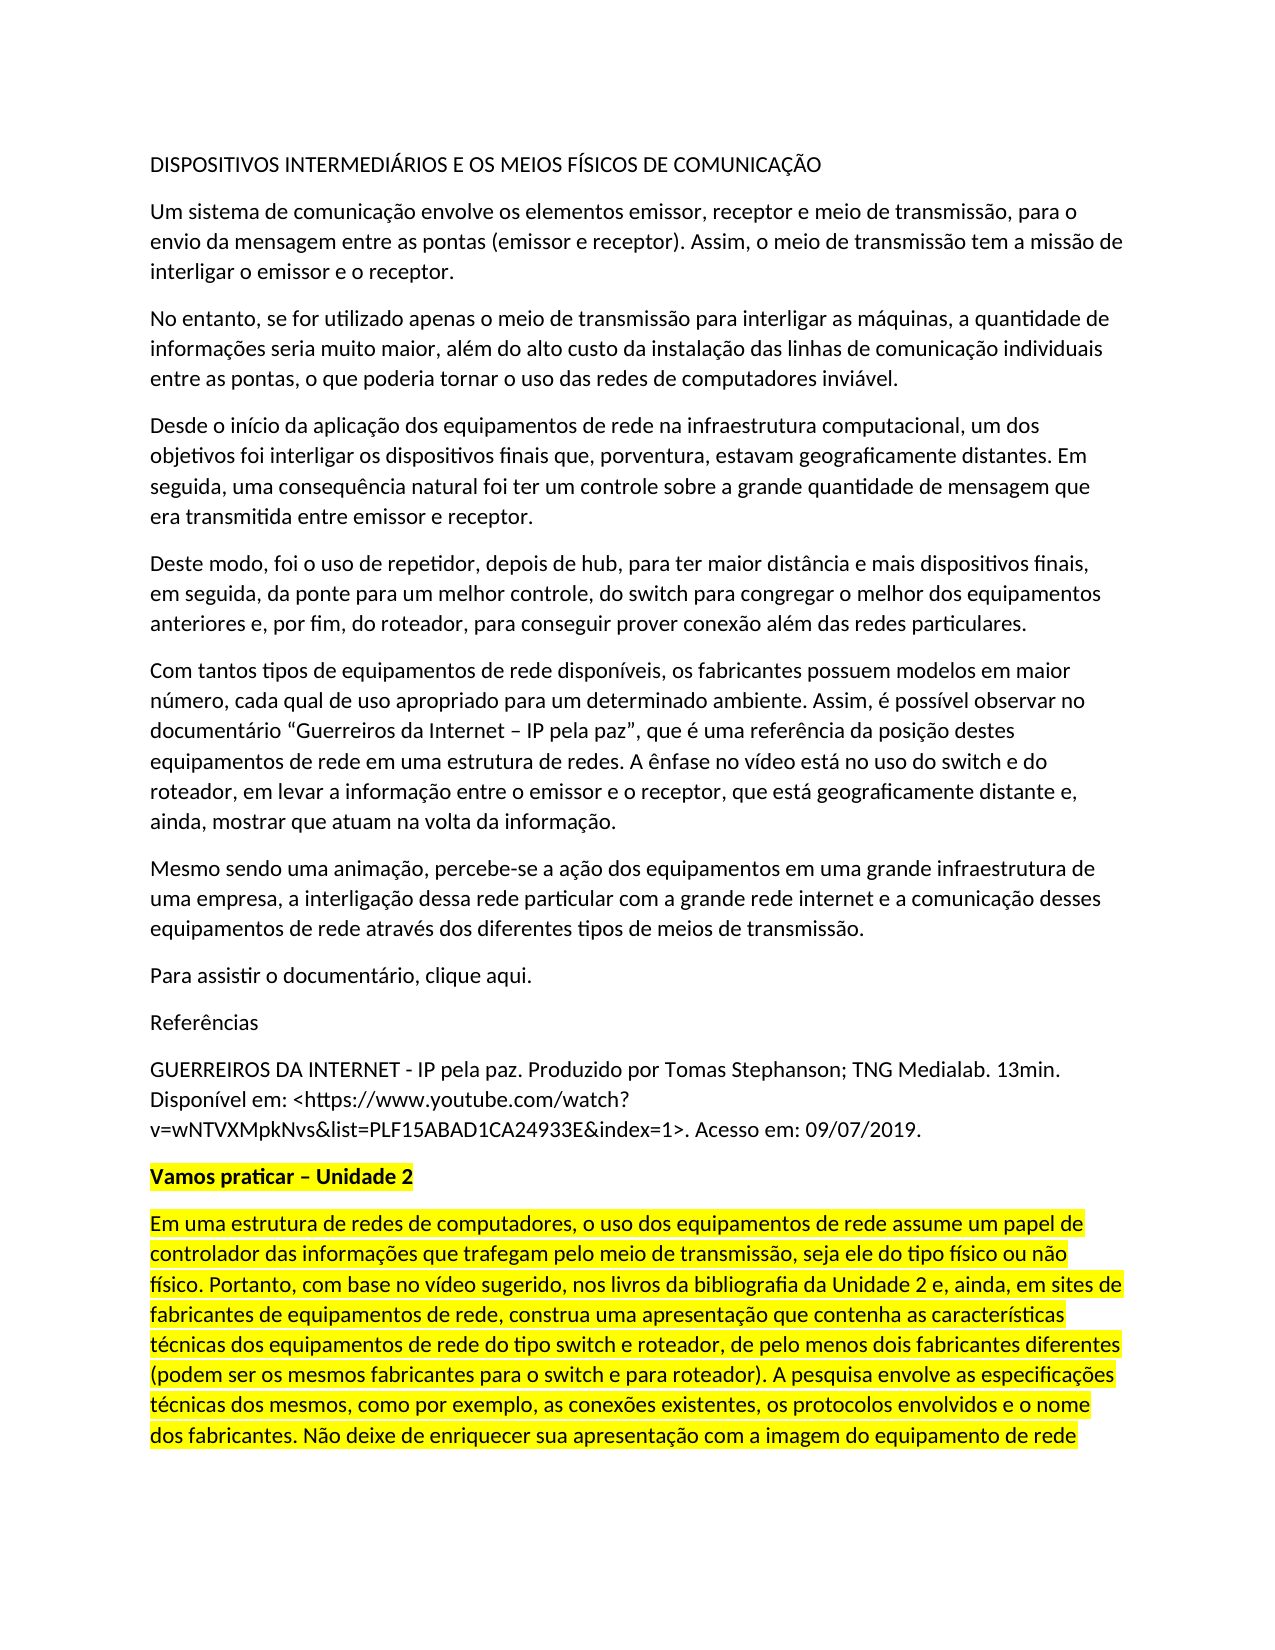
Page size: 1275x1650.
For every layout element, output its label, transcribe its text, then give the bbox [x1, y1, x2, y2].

text Mesmo sendo uma animação, percebe-se a ação dos equipamentos em uma grande infraestrutura de uma empresa, a interligação dessa rede particular com a grande rede internet e a comunicação desses equipamentos de rede através dos diferentes tipos de meios de transmissão. [150, 854, 1125, 943]
text Com tantos tipos de equipamentos de rede disponíveis, os fabricantes possuem modelos em maior número, cada qual de uso apropriado para um determinado ambiente. Assim, é possível observar no documentário “Guerreiros da Internet – IP pela paz”, que é uma referência da posição destes equipamentos de rede em uma estrutura de redes. A ênfase no vídeo está no uso do switch e do roteador, em levar a informação entre o emissor e o receptor, que está geograficamente distante e, ainda, mostrar que atuam na volta da informação. [150, 656, 1125, 835]
text Desde o início da aplicação dos equipamentos de rede na infraestrutura computacional, um dos objetivos foi interligar os dispositivos finais que, porventura, estavam geograficamente distantes. Em seguida, uma consequência natural foi ter um controle sobre a grande quantidade de mensagem que era transmitida entre emissor e receptor. [150, 411, 1125, 530]
text Deste modo, foi o uso de repetidor, depois de hub, para ter maior distância e mais dispositivos finais, em seguida, da ponte para um melhor controle, do switch para congregar o melhor dos equipamentos anteriores e, por fim, do roteador, para conseguir prover conexão além das redes particulares. [150, 549, 1125, 637]
text DISPOSITIVOS INTERMEDIÁRIOS E OS MEIOS FÍSICOS DE COMUNICAÇÃO [150, 150, 1125, 178]
text GUERREIROS DA INTERNET - IP pela paz. Produzido por Tomas Stephanson; TNG Medialab. 13min. Disponível em: <https://www.youtube.com/watch?v=wNTVXMpkNvs&list=PLF15ABAD1CA24933E&index=1>. Acesso em: 09/07/2019. [150, 1055, 1125, 1144]
text Um sistema de comunicação envolve os elementos emissor, receptor e meio de transmissão, para o envio da mensagem entre as pontas (emissor e receptor). Assim, o meio de transmissão tem a missão de interligar o emissor e o receptor. [150, 197, 1125, 285]
text Para assistir o documentário, clique aqui. [150, 961, 1125, 989]
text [150, 1209, 1125, 1449]
text Vamos praticar – Unidade 2 [150, 1162, 1125, 1191]
text Referências [150, 1008, 1125, 1036]
text No entanto, se for utilizado apenas o meio de transmissão para interligar as máquinas, a quantidade de informações seria muito maior, além do alto custo da instalação das linhas de comunicação individuais entre as pontas, o que poderia tornar o uso das redes de computadores inviável. [150, 304, 1125, 393]
